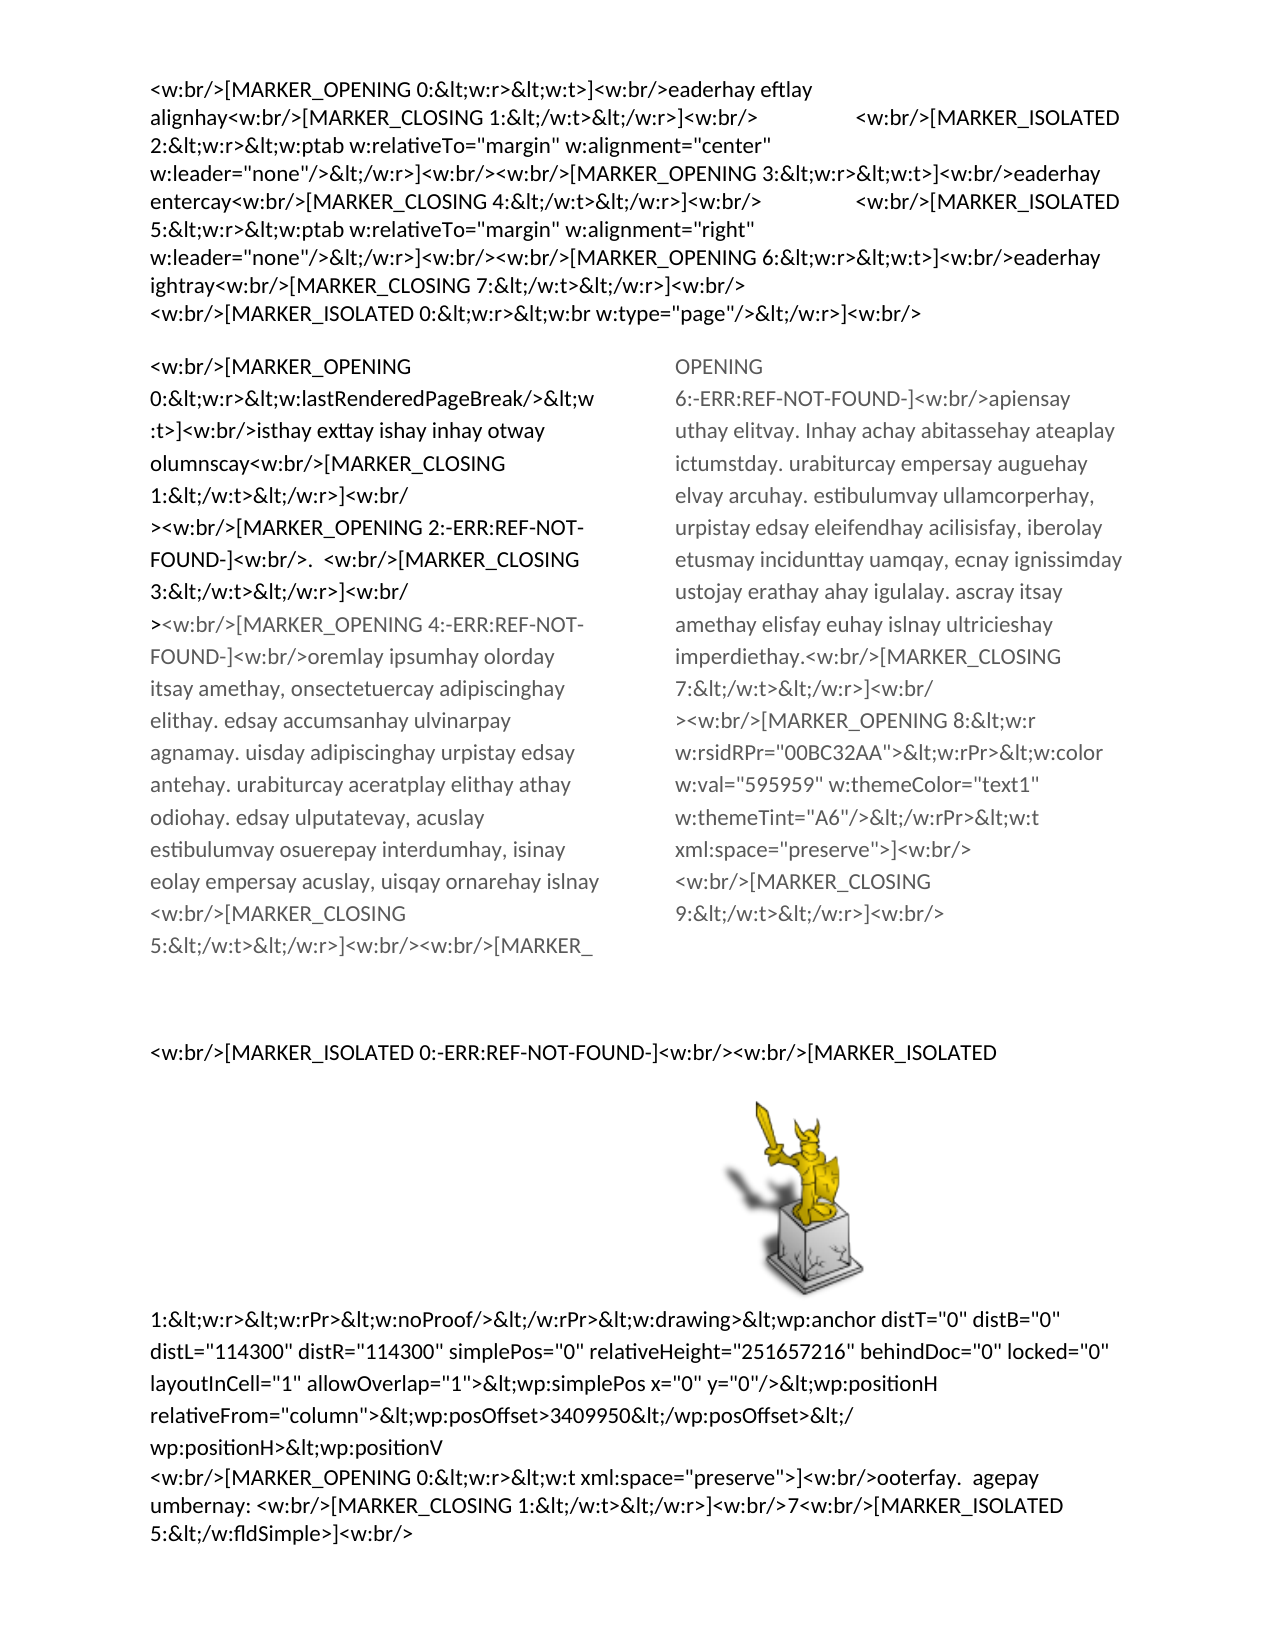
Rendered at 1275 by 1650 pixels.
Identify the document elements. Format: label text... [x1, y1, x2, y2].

text <w:br/>[MARKER_OPENING 0:&lt;w:r>&lt;w:lastRenderedPageBreak/>&lt;w:t>]<w:br/>isthay exttay ishay inhay otway olumnscay<w:br/>[MARKER_CLOSING 1:&lt;/w:t>&lt;/w:r>]<w:br/><w:br/>[MARKER_OPENING 2:-ERR:REF-NOT-FOUND-]<w:br/>. <w:br/>[MARKER_CLOSING 3:&lt;/w:t>&lt;/w:r>]<w:br/><w:br/>[MARKER_OPENING 4:-ERR:REF-NOT-FOUND-]<w:br/>oremlay ipsumhay olorday itsay amethay, onsectetuercay adipiscinghay elithay. edsay accumsanhay ulvinarpay agnamay. uisday adipiscinghay urpistay edsay antehay. urabiturcay aceratplay elithay athay odiohay. edsay ulputatevay, acuslay estibulumvay osuerepay interdumhay, isinay eolay empersay acuslay, uisqay ornarehay islnay <w:br/>[MARKER_CLOSING 5:&lt;/w:t>&lt;/w:r>]<w:br/><w:br/>[MARKER_OPENING 6:-ERR:REF-NOT-FOUND-]<w:br/>apiensay uthay elitvay. Inhay achay abitassehay ateaplay ictumstday. urabiturcay empersay auguehay elvay arcuhay. estibulumvay ullamcorperhay, urpistay edsay eleifendhay acilisisfay, iberolay etusmay incidunttay uamqay, ecnay ignissimday ustojay erathay ahay igulalay. ascray itsay amethay elisfay euhay islnay ultricieshay imperdiethay.<w:br/>[MARKER_CLOSING 7:&lt;/w:t>&lt;/w:r>]<w:br/><w:br/>[MARKER_OPENING 8:&lt;w:r w:rsidRPr="00BC32AA">&lt;w:rPr>&lt;w:color w:val="595959" w:themeColor="text1" w:themeTint="A6"/>&lt;/w:rPr>&lt;w:t xml:space="preserve">]<w:br/> <w:br/>[MARKER_CLOSING 9:&lt;/w:t>&lt;/w:r>]<w:br/> [675, 352, 1125, 927]
text <w:br/>[MARKER_ISOLATED 0:&lt;w:r>&lt;w:br w:type="page"/>&lt;/w:r>]<w:br/> [150, 299, 1125, 327]
text <w:br/>[MARKER_OPENING 0:&lt;w:r>&lt;w:lastRenderedPageBreak/>&lt;w:t>]<w:br/>isthay exttay ishay inhay otway olumnscay<w:br/>[MARKER_CLOSING 1:&lt;/w:t>&lt;/w:r>]<w:br/><w:br/>[MARKER_OPENING 2:-ERR:REF-NOT-FOUND-]<w:br/>. <w:br/>[MARKER_CLOSING 3:&lt;/w:t>&lt;/w:r>]<w:br/><w:br/>[MARKER_OPENING 4:-ERR:REF-NOT-FOUND-]<w:br/>oremlay ipsumhay olorday itsay amethay, onsectetuercay adipiscinghay elithay. edsay accumsanhay ulvinarpay agnamay. uisday adipiscinghay urpistay edsay antehay. urabiturcay aceratplay elithay athay odiohay. edsay ulputatevay, acuslay estibulumvay osuerepay interdumhay, isinay eolay empersay acuslay, uisqay ornarehay islnay <w:br/>[MARKER_CLOSING 5:&lt;/w:t>&lt;/w:r>]<w:br/><w:br/>[MARKER_OPENING 6:-ERR:REF-NOT-FOUND-]<w:br/>apiensay uthay elitvay. Inhay achay abitassehay ateaplay ictumstday. urabiturcay empersay auguehay elvay arcuhay. estibulumvay ullamcorperhay, urpistay edsay eleifendhay acilisisfay, iberolay etusmay incidunttay uamqay, ecnay ignissimday ustojay erathay ahay igulalay. ascray itsay amethay elisfay euhay islnay ultricieshay imperdiethay.<w:br/>[MARKER_CLOSING 7:&lt;/w:t>&lt;/w:r>]<w:br/><w:br/>[MARKER_OPENING 8:&lt;w:r w:rsidRPr="00BC32AA">&lt;w:rPr>&lt;w:color w:val="595959" w:themeColor="text1" w:themeTint="A6"/>&lt;/w:rPr>&lt;w:t xml:space="preserve">]<w:br/> <w:br/>[MARKER_CLOSING 9:&lt;/w:t>&lt;/w:r>]<w:br/> [150, 352, 600, 959]
picture [709, 1090, 924, 1305]
